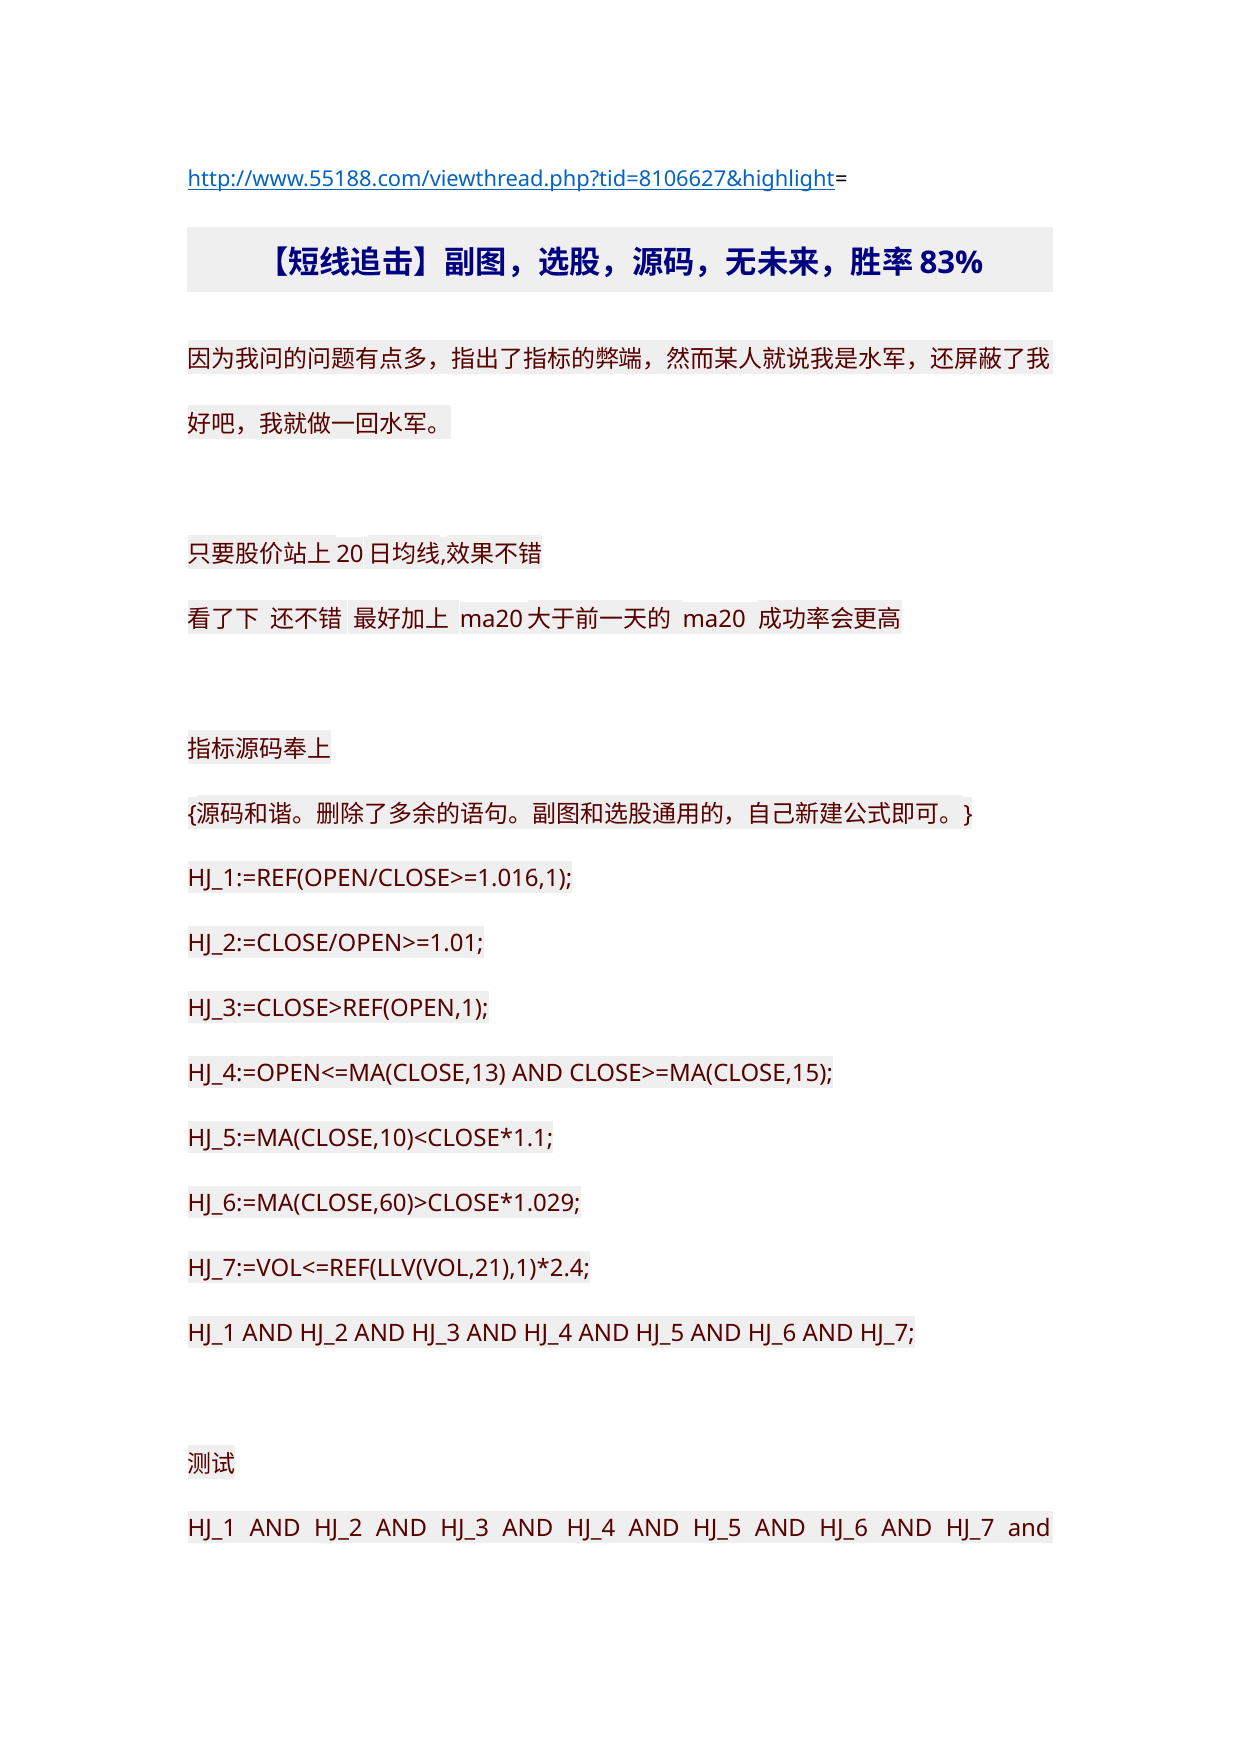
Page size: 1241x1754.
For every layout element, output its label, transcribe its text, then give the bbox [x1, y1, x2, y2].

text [187, 1494, 1053, 1559]
text 看了下 还不错 最好加上 ma20大于前一天的 ma20 成功率会更高 指标源码奉上 {源码和谐。删除了多余的语句。副图和选股通用的，自己新建公式即可。} HJ_1:=REF(OPEN/CLOSE>=1.016,1); HJ_2:=CLOSE/OPEN>=1.01; HJ_3:=CLOSE>REF(OPEN,1); HJ_4:=OPEN<=MA(CLOSE,13) AND CLOSE>=MA(CLOSE,15); HJ_5:=MA(CLOSE,10)<CLOSE*1.1; HJ_6:=MA(CLOSE,60)>CLOSE*1.029; HJ_7:=VOL<=REF(LLV(VOL,21),1)*2.4; HJ_1 AND HJ_2 AND HJ_3 AND HJ_4 AND HJ_5 AND HJ_6 AND HJ_7; [187, 584, 1053, 1364]
text 只要股价站上20日均线,效果不错 [187, 519, 1053, 584]
text http://www.55188.com/viewthread.php?tid=8106627&highlight= [187, 162, 1053, 194]
text 测试 [187, 1429, 1053, 1494]
text 【短线追击】副图，选股，源码，无未来，胜率83% [187, 227, 1053, 292]
text 因为我问的问题有点多，指出了指标的弊端，然而某人就说我是水军，还屏蔽了我。好吧，我就做一回水军。 [187, 324, 1053, 454]
